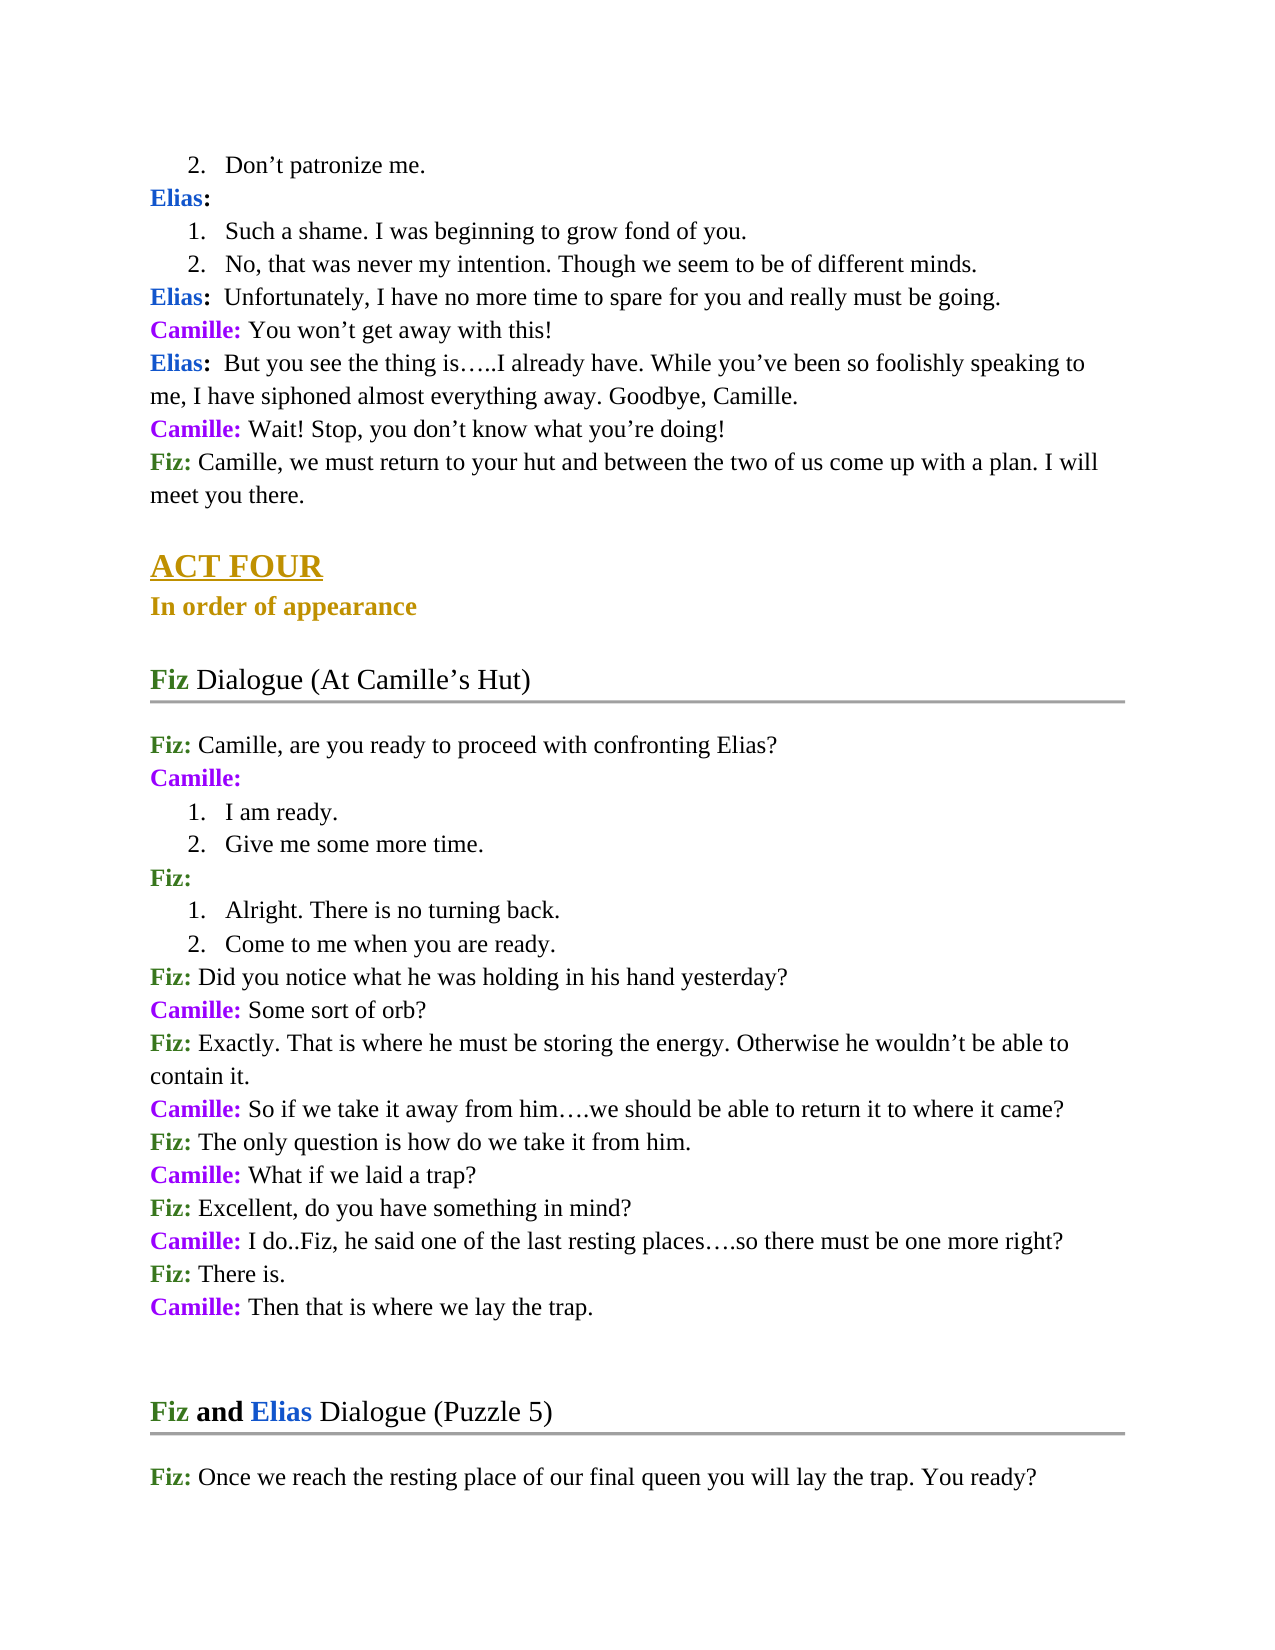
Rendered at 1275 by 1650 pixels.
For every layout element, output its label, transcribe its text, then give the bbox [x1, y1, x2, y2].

text Fiz: Exactly. That is where he must be storing the energy. Otherwise he wouldn’t be able to contain it. [150, 1028, 1125, 1089]
text Camille: I do..Fiz, he said one of the last resting places….so there must be one more right? [150, 1226, 1125, 1254]
text Fiz and Elias Dialogue (Puzzle 5) [150, 1394, 1125, 1427]
text Fiz: There is. [150, 1259, 1125, 1288]
text Camille: Some sort of orb? [150, 995, 1125, 1023]
text Camille: Then that is where we lay the trap. [150, 1292, 1125, 1321]
list Give me some more time. [187, 829, 1125, 858]
text Camille: [150, 763, 1125, 792]
text Elias: But you see the thing is…..I already have. While you’ve been so foolishly speaking to me, I have siphoned almost everything away. Goodbye, Camille. [150, 348, 1125, 410]
text Elias: Unfortunately, I have no more time to spare for you and really must be going. [150, 282, 1125, 311]
list Come to me when you are ready. [187, 929, 1125, 957]
text ACT FOUR [150, 546, 1125, 584]
text Fiz: Did you notice what he was holding in his hand yesterday? [150, 962, 1125, 990]
text Fiz: Camille, we must return to your hut and between the two of us come up with a plan. I will meet you there. [150, 447, 1125, 509]
text Camille: Wait! Stop, you don’t know what you’re doing! [150, 414, 1125, 443]
text Fiz: Excellent, do you have something in mind? [150, 1193, 1125, 1222]
text Fiz: The only question is how do we take it from him. [150, 1127, 1125, 1156]
text Fiz: Once we reach the resting place of our final queen you will lay the trap. You ready? [150, 1462, 1125, 1491]
text Fiz: [150, 863, 1125, 891]
list No, that was never my intention. Though we seem to be of different minds. [187, 249, 1125, 278]
list Alright. There is no turning back. [187, 896, 1125, 924]
text Camille: So if we take it away from him….we should be able to return it to where it came? [150, 1094, 1125, 1122]
text Camille: You won’t get away with this! [150, 315, 1125, 344]
text Elias: [150, 183, 1125, 212]
text In order of appearance [150, 590, 1125, 621]
text Fiz: Camille, are you ready to proceed with confronting Elias? [150, 731, 1125, 759]
text Fiz Dialogue (At Camille’s Hut) [150, 662, 1125, 695]
text Camille: What if we laid a trap? [150, 1160, 1125, 1188]
list Don’t patronize me. [187, 150, 1125, 179]
list I am ready. [187, 797, 1125, 825]
list Such a shame. I was beginning to grow fond of you. [187, 216, 1125, 245]
